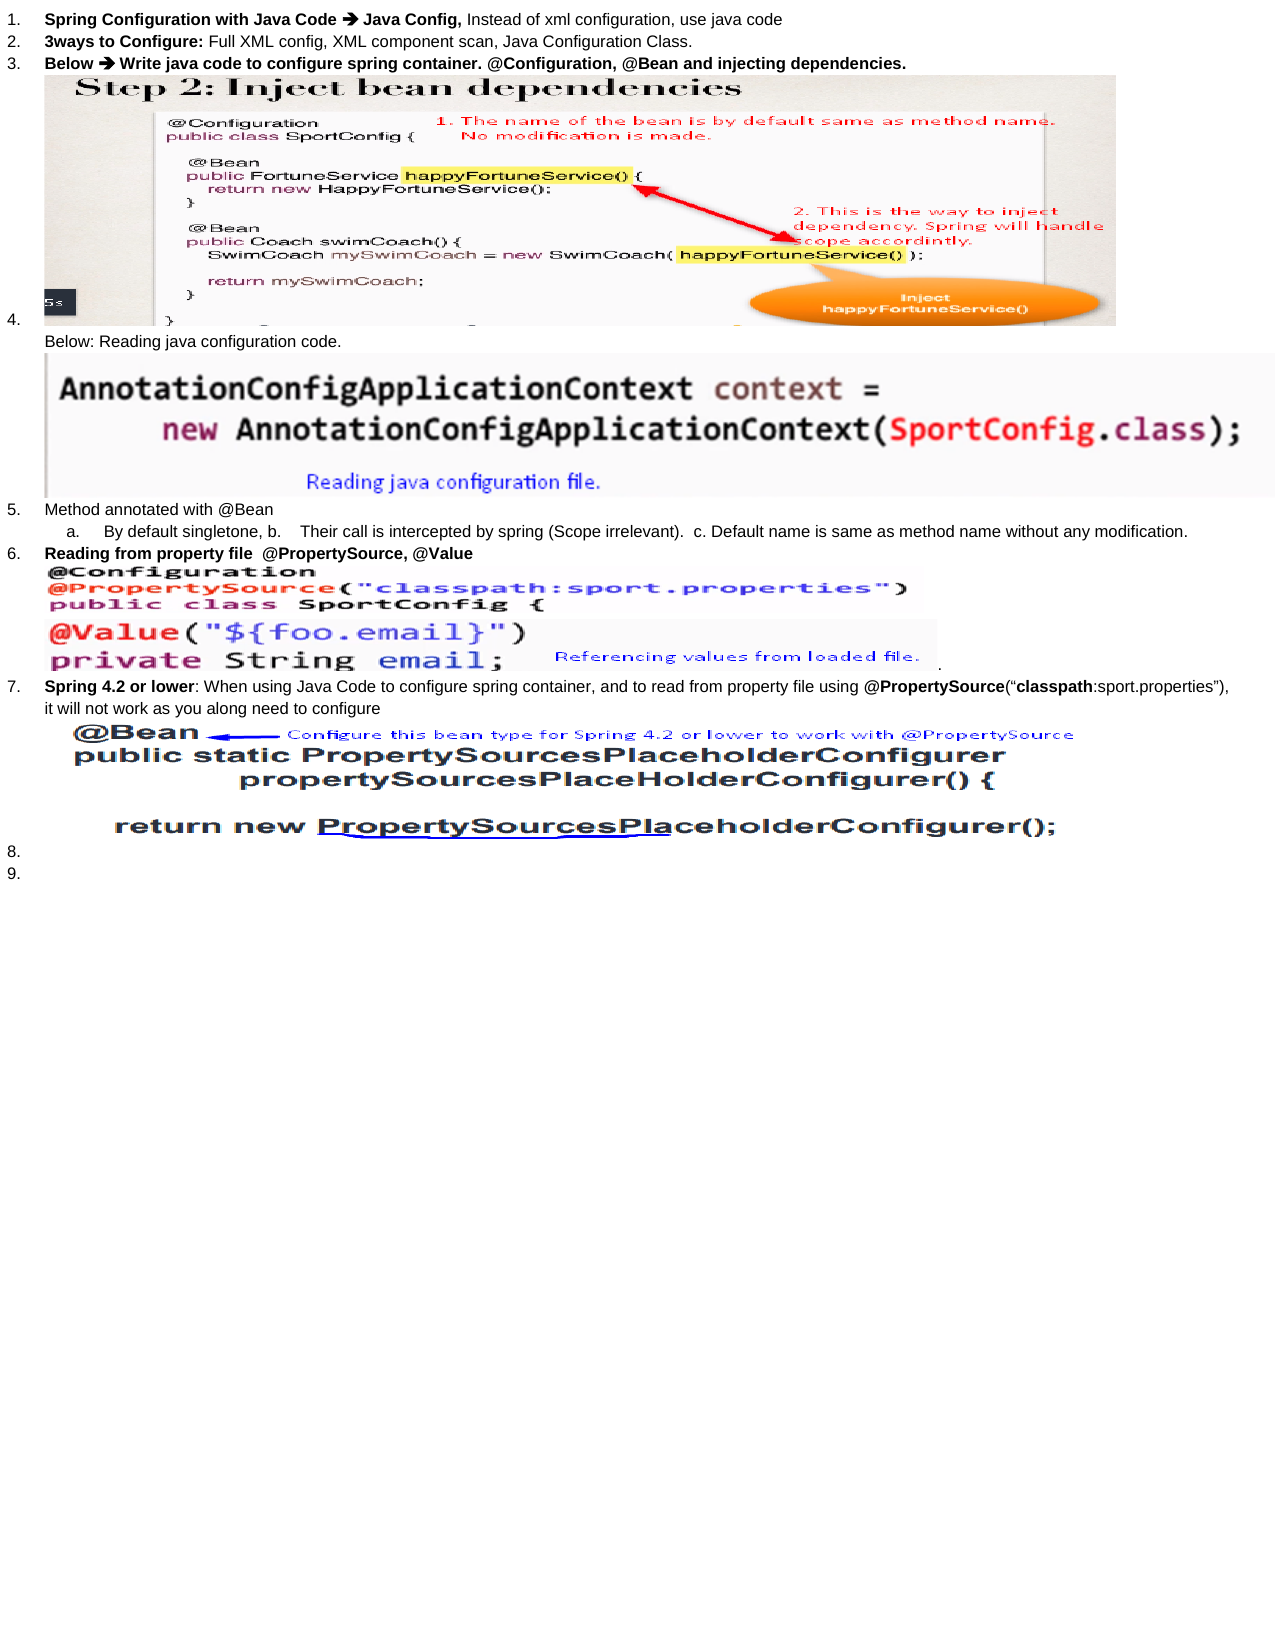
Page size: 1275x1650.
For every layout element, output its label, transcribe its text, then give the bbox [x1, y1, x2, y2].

list 3ways to Configure: Full XML config, XML component scan, Java Configuration Class. [7, 31, 1255, 51]
picture [44, 566, 925, 613]
list Below Write java code to configure spring container. @Configuration, @Bean and injecting dependencies. [7, 53, 1255, 73]
picture [44, 721, 1075, 839]
picture [44, 75, 1116, 326]
list Spring Configuration with Java Code Java Config, Instead of xml configuration, use java code [7, 9, 1255, 29]
picture [44, 619, 938, 671]
list Method annotated with @Bean [7, 500, 1255, 519]
list By default singletone, b. Their call is intercepted by spring (Scope irrelevant). c. Default name is same as method name without any modification. [66, 522, 1255, 541]
picture [44, 353, 1275, 498]
